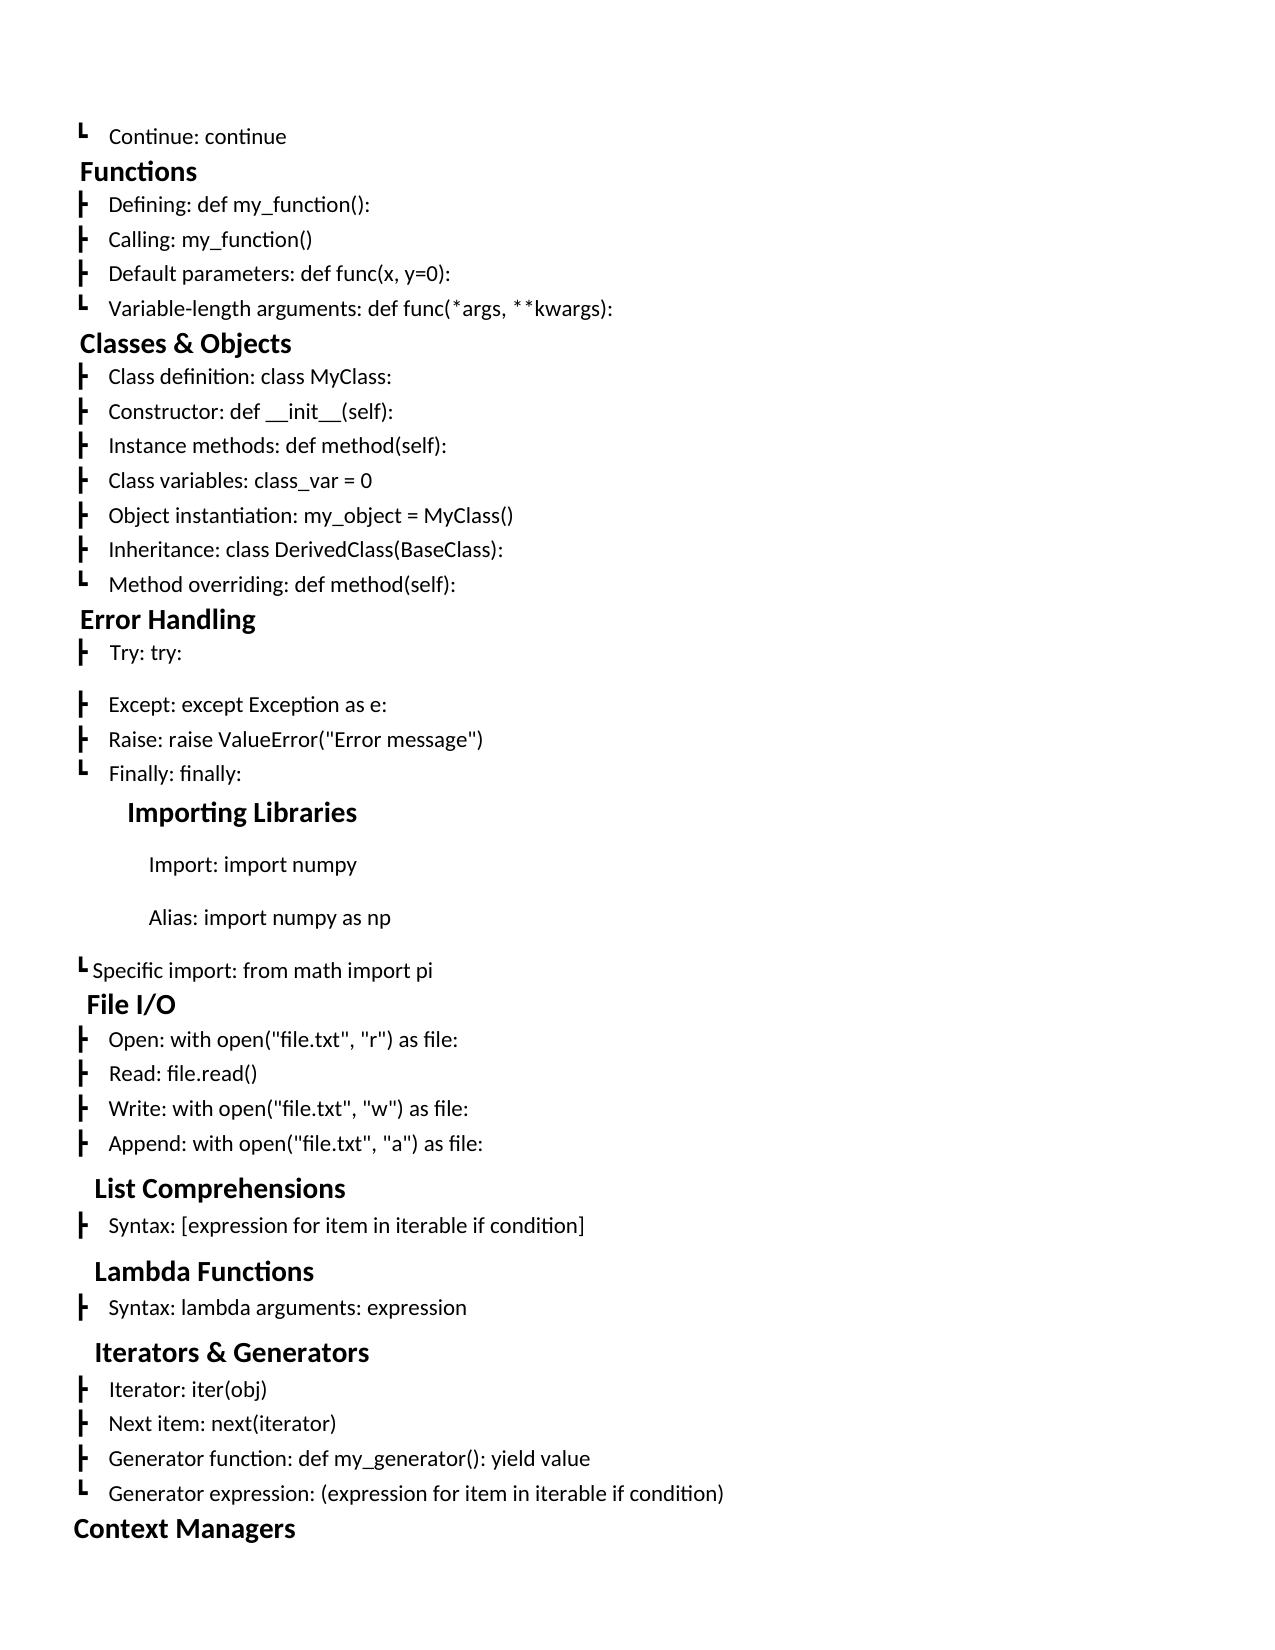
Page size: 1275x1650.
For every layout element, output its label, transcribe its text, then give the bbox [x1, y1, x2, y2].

text Context Managers [73, 1510, 1111, 1545]
text ┣ Append: with open("file.txt", "a") as file: [82, 1129, 1111, 1157]
text ┣ Read: file.read() [73, 1059, 1111, 1088]
text ┗ Continue: continue [73, 122, 585, 150]
text ┗ Finally: finally: [73, 759, 718, 788]
text ┗ Specific import: from math import pi [73, 956, 734, 984]
text ┣ Calling: my_function() [82, 225, 1111, 253]
text Classes & Objects [73, 325, 1040, 361]
text Import: import numpy [143, 850, 1111, 878]
text Lambda Functions [73, 1253, 1111, 1288]
text ┣ Defining: def my_function(): [82, 190, 1111, 218]
text ┣ Try: try: [82, 638, 1111, 666]
subtitle Importing Libraries [127, 794, 1111, 830]
text ┣ Default parameters: def func(x, y=0): [82, 259, 1111, 287]
text List Comprehensions [73, 1170, 1111, 1206]
text ┣ Next item: next(iterator) [73, 1409, 1111, 1438]
text ┣ Inheritance: class DerivedClass(BaseClass): [82, 535, 798, 563]
text ┣ Except: except Exception as e: [82, 690, 718, 718]
text ┣ Generator function: def my_generator(): yield value [82, 1444, 1111, 1472]
text ┣ Object instantiation: my_object = MyClass() [82, 501, 798, 529]
text ┣ Constructor: def __init__(self): [82, 397, 1111, 425]
text ┣ Syntax: lambda arguments: expression [82, 1293, 1111, 1321]
text Error Handling [73, 601, 766, 637]
text ┣ Class variables: class_var = 0 [82, 466, 1111, 494]
text Functions [73, 153, 585, 188]
text ┗ Method overriding: def method(self): [73, 570, 766, 598]
text ┣ Instance methods: def method(self): [82, 432, 1111, 459]
text ┗ Variable-length arguments: def func(*args, **kwargs): [73, 294, 1040, 322]
text ┣ Raise: raise ValueError("Error message") [82, 725, 718, 753]
text ┗ Generator expression: (expression for item in iterable if condition) [73, 1479, 1111, 1507]
text File I/O [73, 986, 734, 1022]
text ┣ Write: with open("file.txt", "w") as file: [82, 1094, 1111, 1122]
text ┣ Syntax: [expression for item in iterable if condition] [82, 1211, 1111, 1239]
text ┣ Open: with open("file.txt", "r") as file: [82, 1025, 1111, 1053]
text ┣ Iterator: iter(obj) [82, 1375, 1111, 1403]
text ┣ Class definition: class MyClass: [82, 362, 1111, 390]
text Alias: import numpy as np [143, 903, 1111, 931]
subtitle Iterators & Generators [73, 1334, 1111, 1370]
